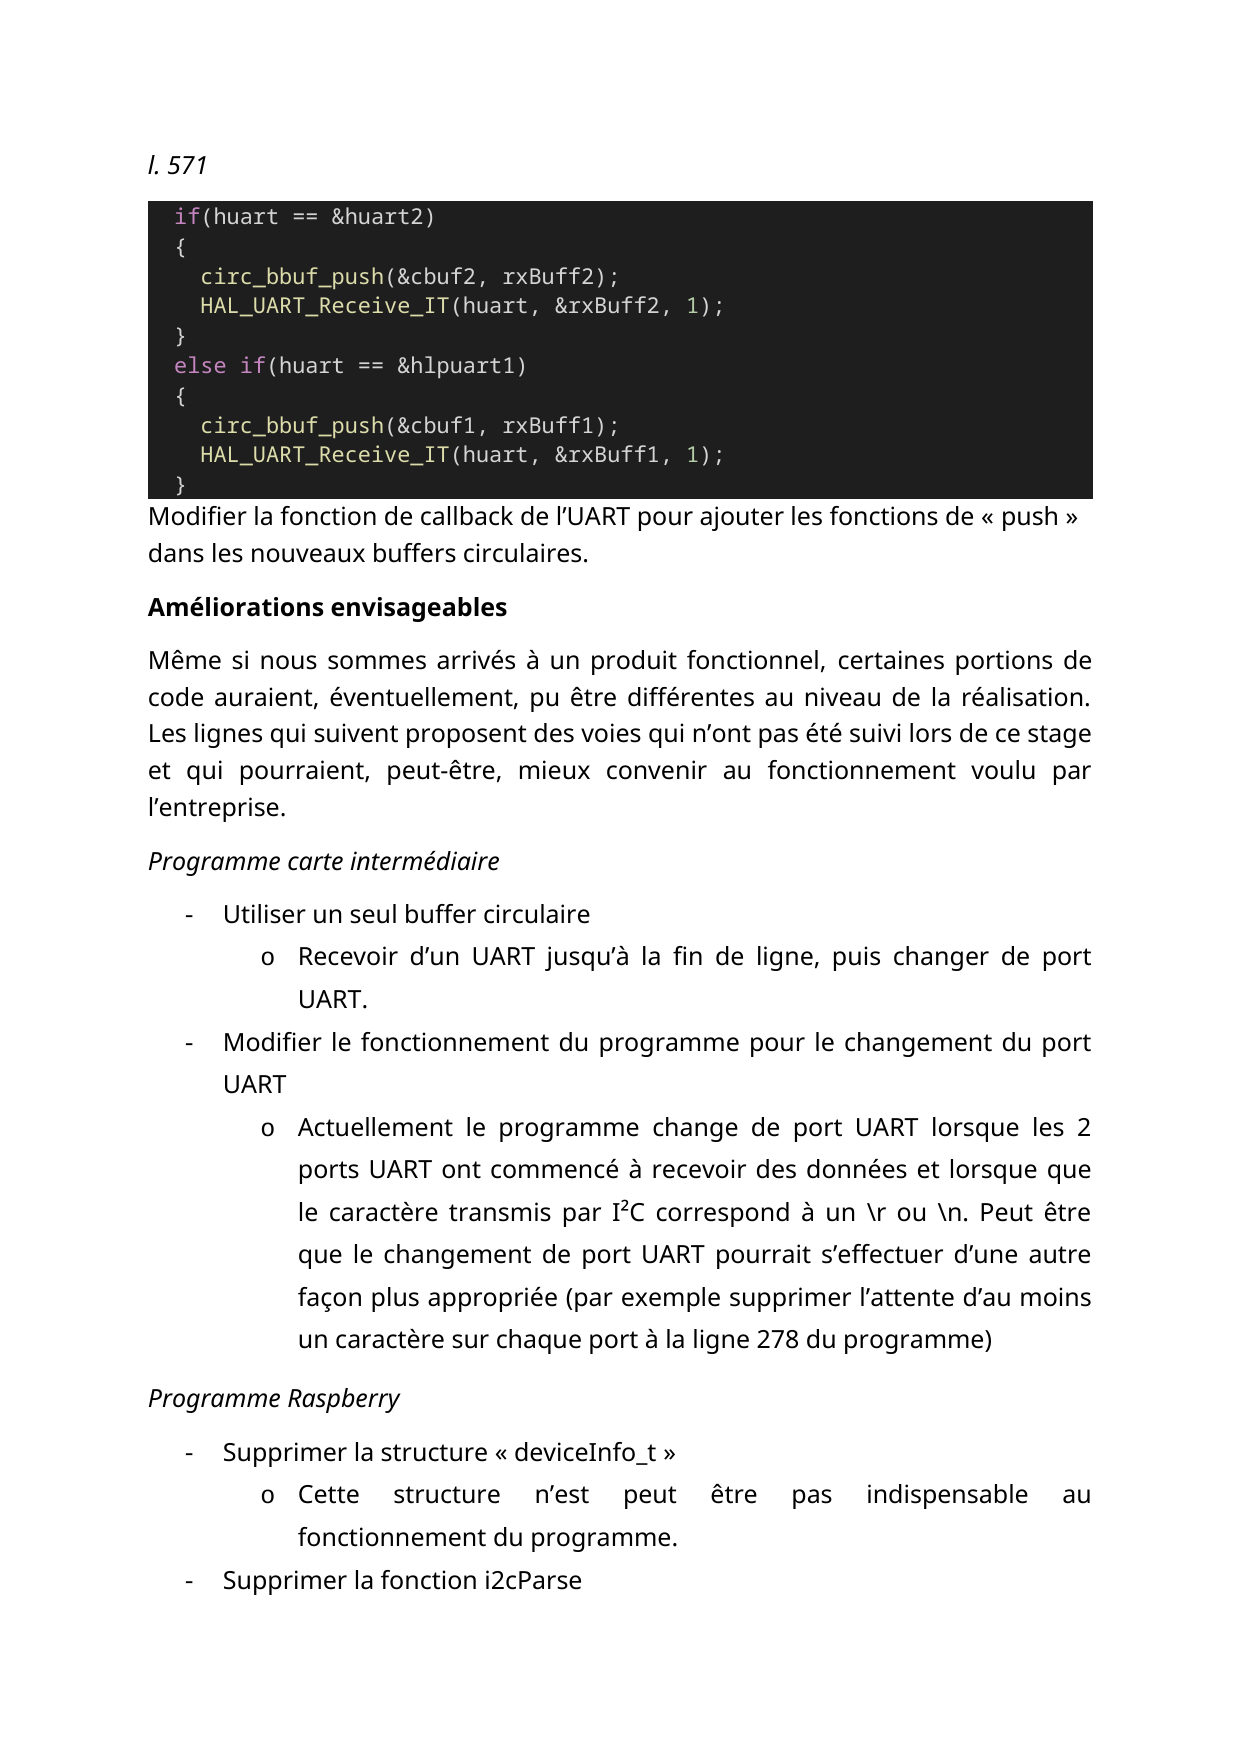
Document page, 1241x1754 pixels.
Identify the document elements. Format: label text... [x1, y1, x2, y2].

text } [148, 469, 1093, 499]
text Améliorations envisageables [148, 589, 1093, 623]
text { [148, 231, 1093, 261]
list Modifier le fonctionnement du programme pour le changement du port UART [185, 1024, 1093, 1101]
list Supprimer la fonction i2cParse [185, 1562, 1093, 1596]
list Actuellement le programme change de port UART lorsque les 2 ports UART ont commencé à recevoir des données et lorsque que le caractère transmis par I²C correspond à un \r ou \n. Peut être que le changement de port UART pourrait s’effectuer d’une autre façon plus appropriée (par exemple supprimer l’attente d’au moins un caractère sur chaque port à la ligne 278 du programme) [260, 1109, 1093, 1356]
text { [148, 380, 1093, 409]
list Utiliser un seul buffer circulaire [185, 897, 1093, 931]
text circ_bbuf_push(&cbuf1, rxBuff1); [148, 409, 1093, 439]
text l. 571 [148, 148, 1093, 182]
list Cette structure n’est peut être pas indispensable au fonctionnement du programme. [260, 1477, 1093, 1554]
text Modifier la fonction de callback de l’UART pour ajouter les fonctions de « push » dans les nouveaux buffers circulaires. [148, 499, 1093, 570]
text if(huart == &huart2) [148, 201, 1093, 231]
text HAL_UART_Receive_IT(huart, &rxBuff2, 1); [148, 290, 1093, 320]
list Recevoir d’un UART jusqu’à la fin de ligne, puis changer de port UART. [260, 939, 1093, 1016]
text HAL_UART_Receive_IT(huart, &rxBuff1, 1); [148, 439, 1093, 469]
text Même si nous sommes arrivés à un produit fonctionnel, certaines portions de code auraient, éventuellement, pu être différentes au niveau de la réalisation. Les lignes qui suivent proposent des voies qui n’ont pas été suivi lors de ce stage et qui pourraient, peut-être, mieux convenir au fonctionnement voulu par l’entreprise. [148, 643, 1093, 824]
text else if(huart == &hlpuart1) [148, 350, 1093, 380]
text Programme carte intermédiaire [148, 843, 1093, 877]
list Supprimer la structure « deviceInfo_t » [185, 1434, 1093, 1469]
text circ_bbuf_push(&cbuf2, rxBuff2); [148, 261, 1093, 290]
text } [148, 320, 1093, 350]
text Programme Raspberry [148, 1381, 1093, 1415]
